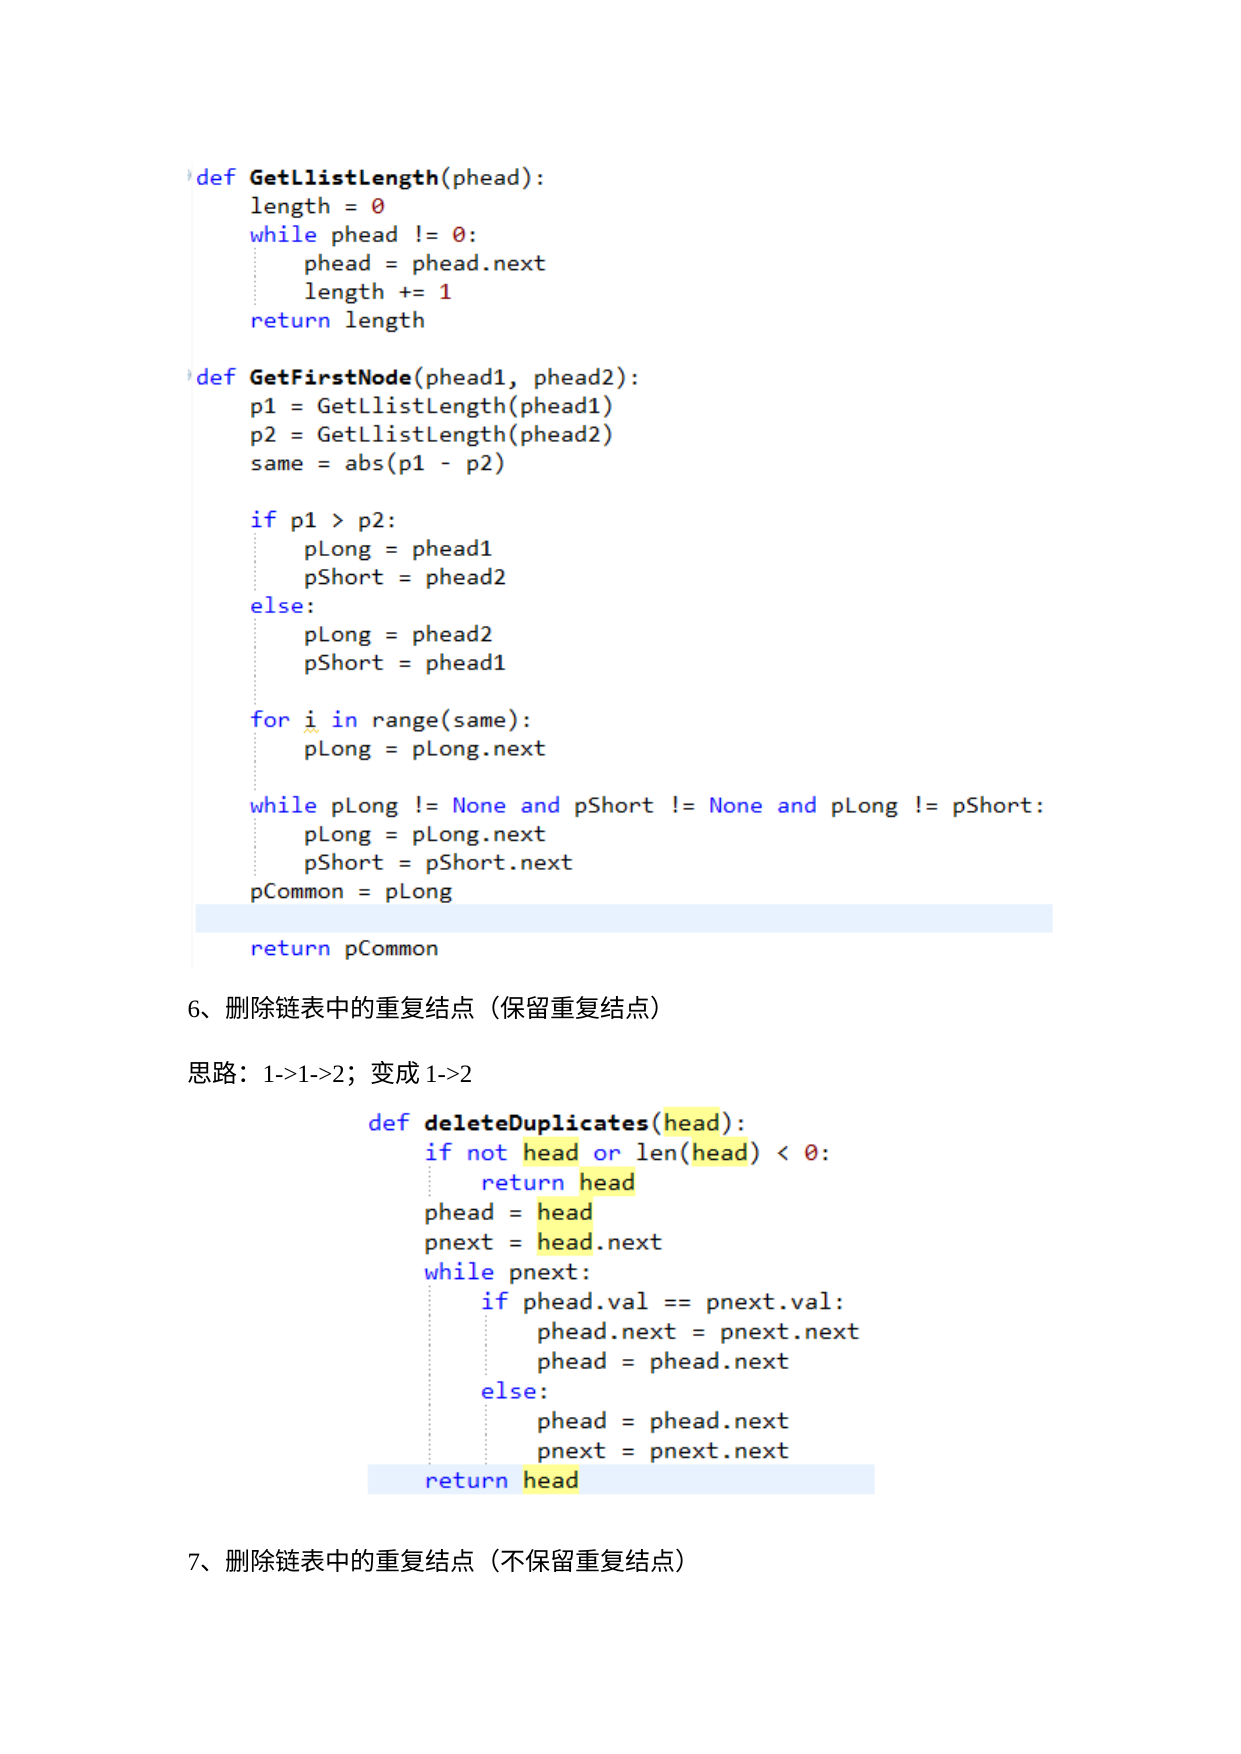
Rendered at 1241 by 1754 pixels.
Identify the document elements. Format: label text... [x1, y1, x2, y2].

text 思路：1->1->2；变成1->2 [187, 1039, 1053, 1104]
text 6、删除链表中的重复结点（保留重复结点） [187, 974, 1053, 1039]
text 7、删除链表中的重复结点（不保留重复结点） [187, 1527, 1053, 1592]
picture [187, 162, 1053, 969]
picture [365, 1104, 875, 1496]
